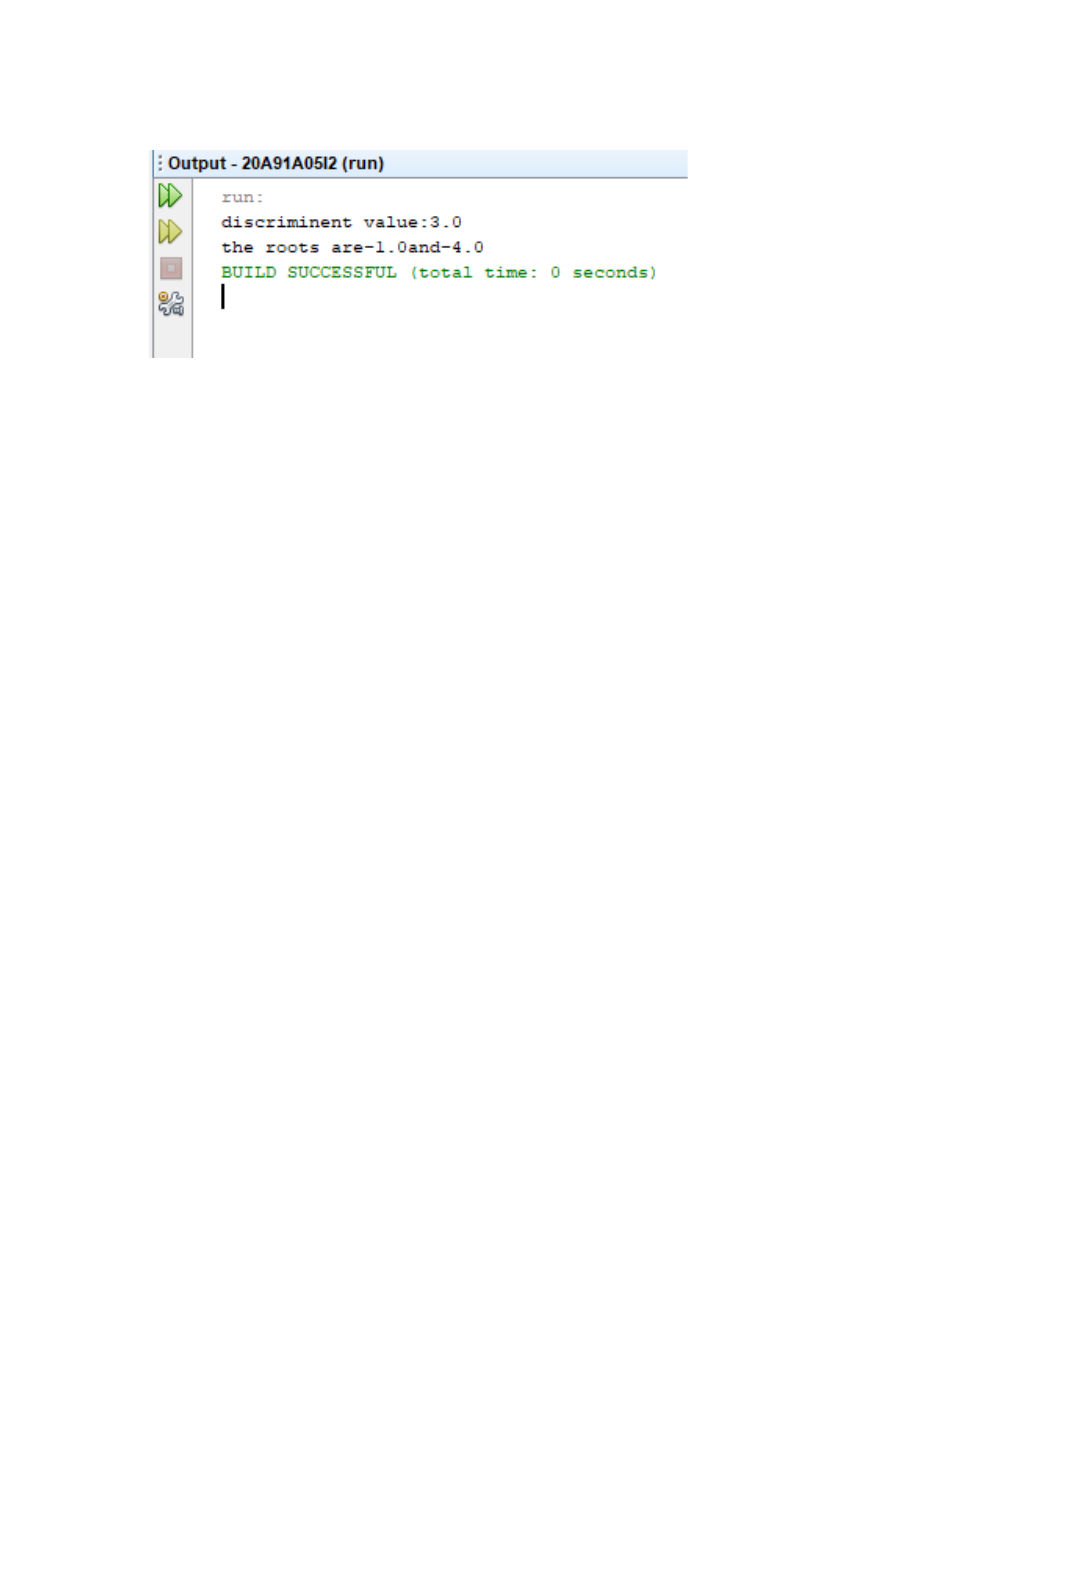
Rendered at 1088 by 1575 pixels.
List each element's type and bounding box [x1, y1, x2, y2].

picture [148, 150, 688, 358]
